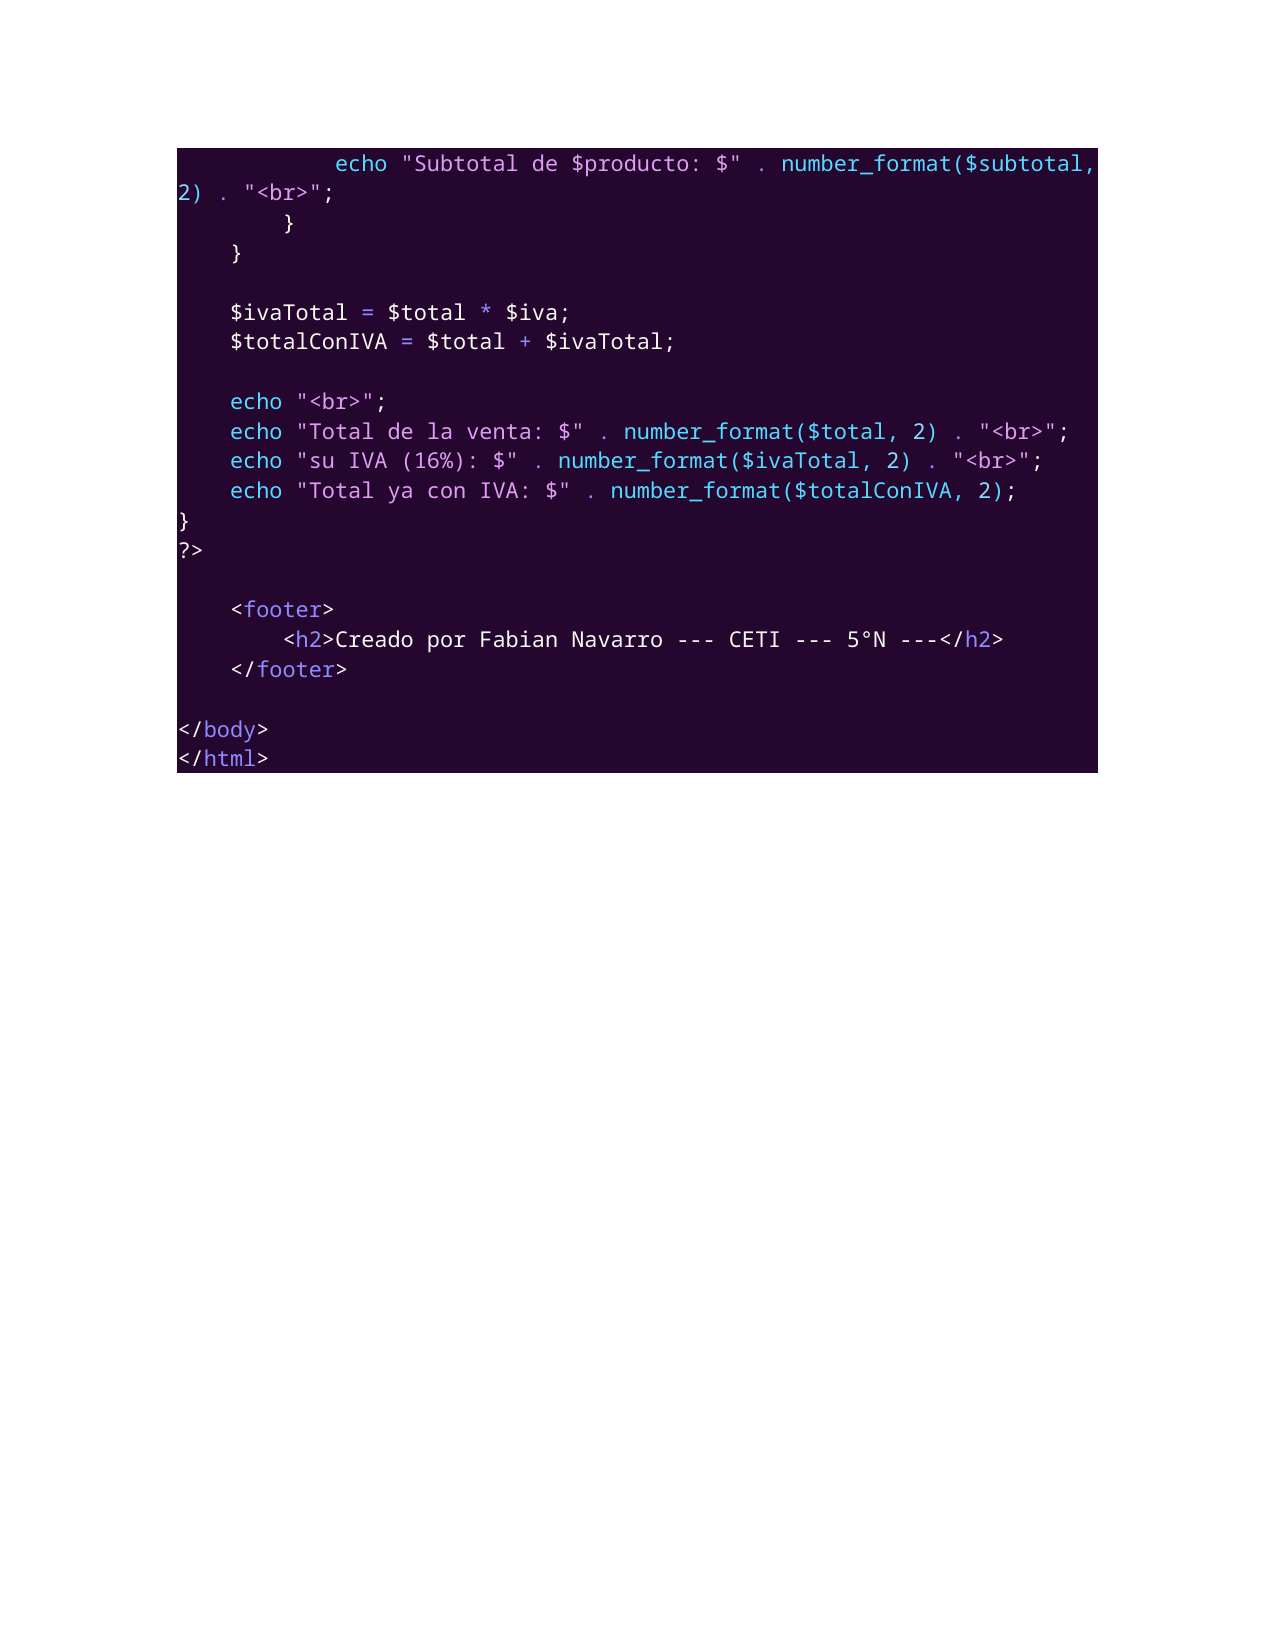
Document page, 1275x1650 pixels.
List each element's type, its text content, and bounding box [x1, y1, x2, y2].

text $totalConIVA = $total + $ivaTotal; [177, 326, 1098, 356]
text echo "Total ya con IVA: $" . number_format($totalConIVA, 2); [177, 475, 1098, 505]
text </html> [177, 743, 1098, 773]
text echo "Subtotal de $producto: $" . number_format($subtotal, 2) . "<br>"; [177, 148, 1098, 207]
text </footer> [177, 654, 1098, 684]
text echo "Total de la venta: $" . number_format($total, 2) . "<br>"; [177, 416, 1098, 446]
text <h2>Creado por Fabian Navarro --- CETI --- 5°N ---</h2> [177, 624, 1098, 654]
text } [177, 207, 1098, 237]
text </body> [177, 714, 1098, 743]
text echo "<br>"; [177, 386, 1098, 416]
text <footer> [177, 594, 1098, 624]
text $ivaTotal = $total * $iva; [177, 297, 1098, 326]
text } [177, 237, 1098, 267]
text } [177, 505, 1098, 535]
text echo "su IVA (16%): $" . number_format($ivaTotal, 2) . "<br>"; [177, 446, 1098, 475]
text ?> [177, 535, 1098, 565]
